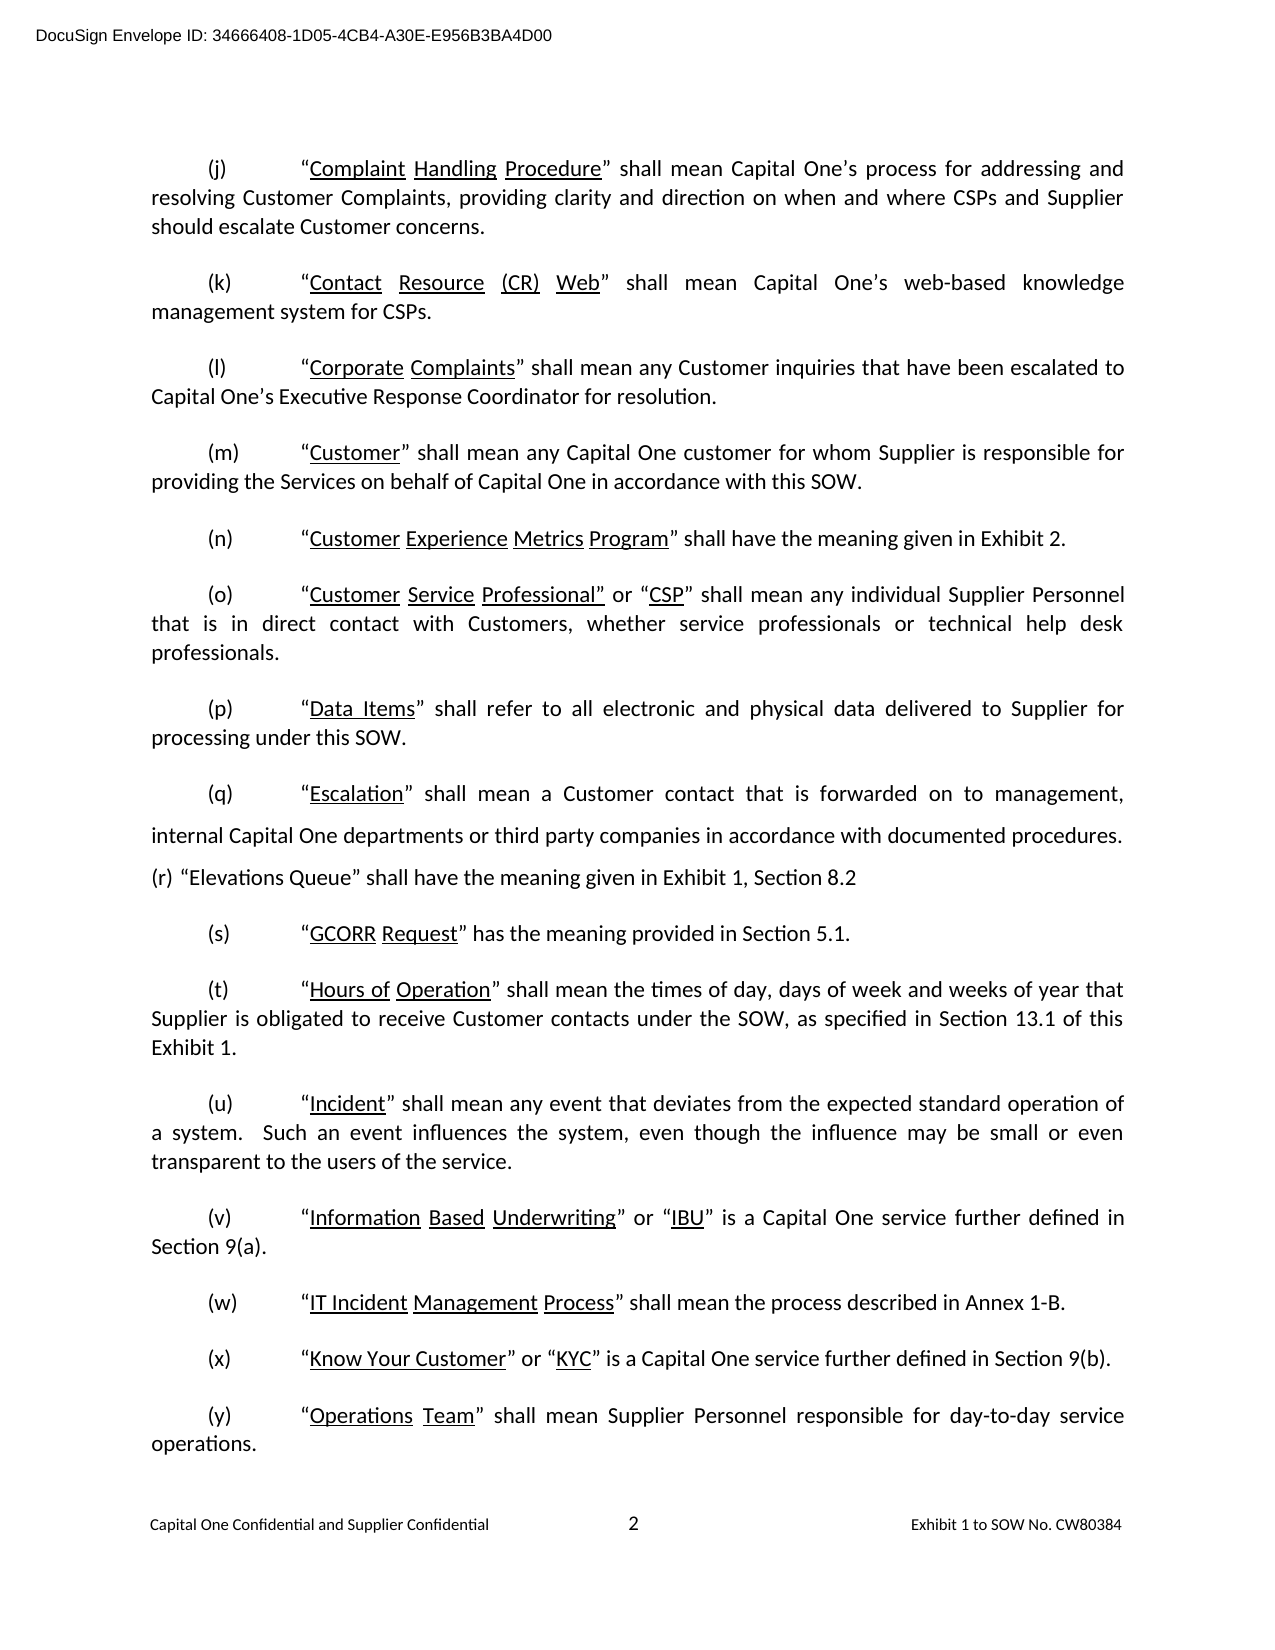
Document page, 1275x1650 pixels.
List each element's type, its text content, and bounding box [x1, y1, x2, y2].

list “Escalation” shall mean a Customer contact that is forwarded on to management, internal Capital One departments or third party companies in accordance with documented procedures. (r) “Elevations Queue” shall have the meaning given in Exhibit 1, Section 8.2 [151, 779, 1126, 891]
list “IT Incident Management Process” shall mean the process described in Annex 1-B. [151, 1288, 1126, 1316]
list “Data Items” shall refer to all electronic and physical data delivered to Supplier for processing under this SOW. [151, 694, 1126, 751]
list “Operations Team” shall mean Supplier Personnel responsible for day-to-day service operations. [151, 1401, 1126, 1458]
list “Contact Resource (CR) Web” shall mean Capital One’s web-based knowledge management system for CSPs. [151, 268, 1126, 325]
list “Hours of Operation” shall mean the times of day, days of week and weeks of year that Supplier is obligated to receive Customer contacts under the SOW, as specified in Section 13.1 of this Exhibit 1. [151, 975, 1126, 1061]
list “GCORR Request” has the meaning provided in Section 5.1. [151, 919, 1126, 947]
list “Know Your Customer” or “KYC” is a Capital One service further defined in Section 9(b). [151, 1344, 1126, 1372]
list “Customer” shall mean any Capital One customer for whom Supplier is responsible for providing the Services on behalf of Capital One in accordance with this SOW. [151, 438, 1126, 495]
list “Customer Experience Metrics Program” shall have the meaning given in Exhibit 2. [151, 524, 1126, 552]
list “Customer Service Professional” or “CSP” shall mean any individual Supplier Personnel that is in direct contact with Customers, whether service professionals or technical help desk professionals. [151, 580, 1126, 666]
list “Information Based Underwriting” or “IBU” is a Capital One service further defined in Section 9(a). [151, 1203, 1126, 1260]
list “Corporate Complaints” shall mean any Customer inquiries that have been escalated to Capital One’s Executive Response Coordinator for resolution. [151, 353, 1126, 410]
list “Complaint Handling Procedure” shall mean Capital One’s process for addressing and resolving Customer Complaints, providing clarity and direction on when and where CSPs and Supplier should escalate Customer concerns. [151, 154, 1126, 240]
list “Incident” shall mean any event that deviates from the expected standard operation of a system. Such an event influences the system, even though the influence may be small or even transparent to the users of the service. [151, 1089, 1126, 1175]
